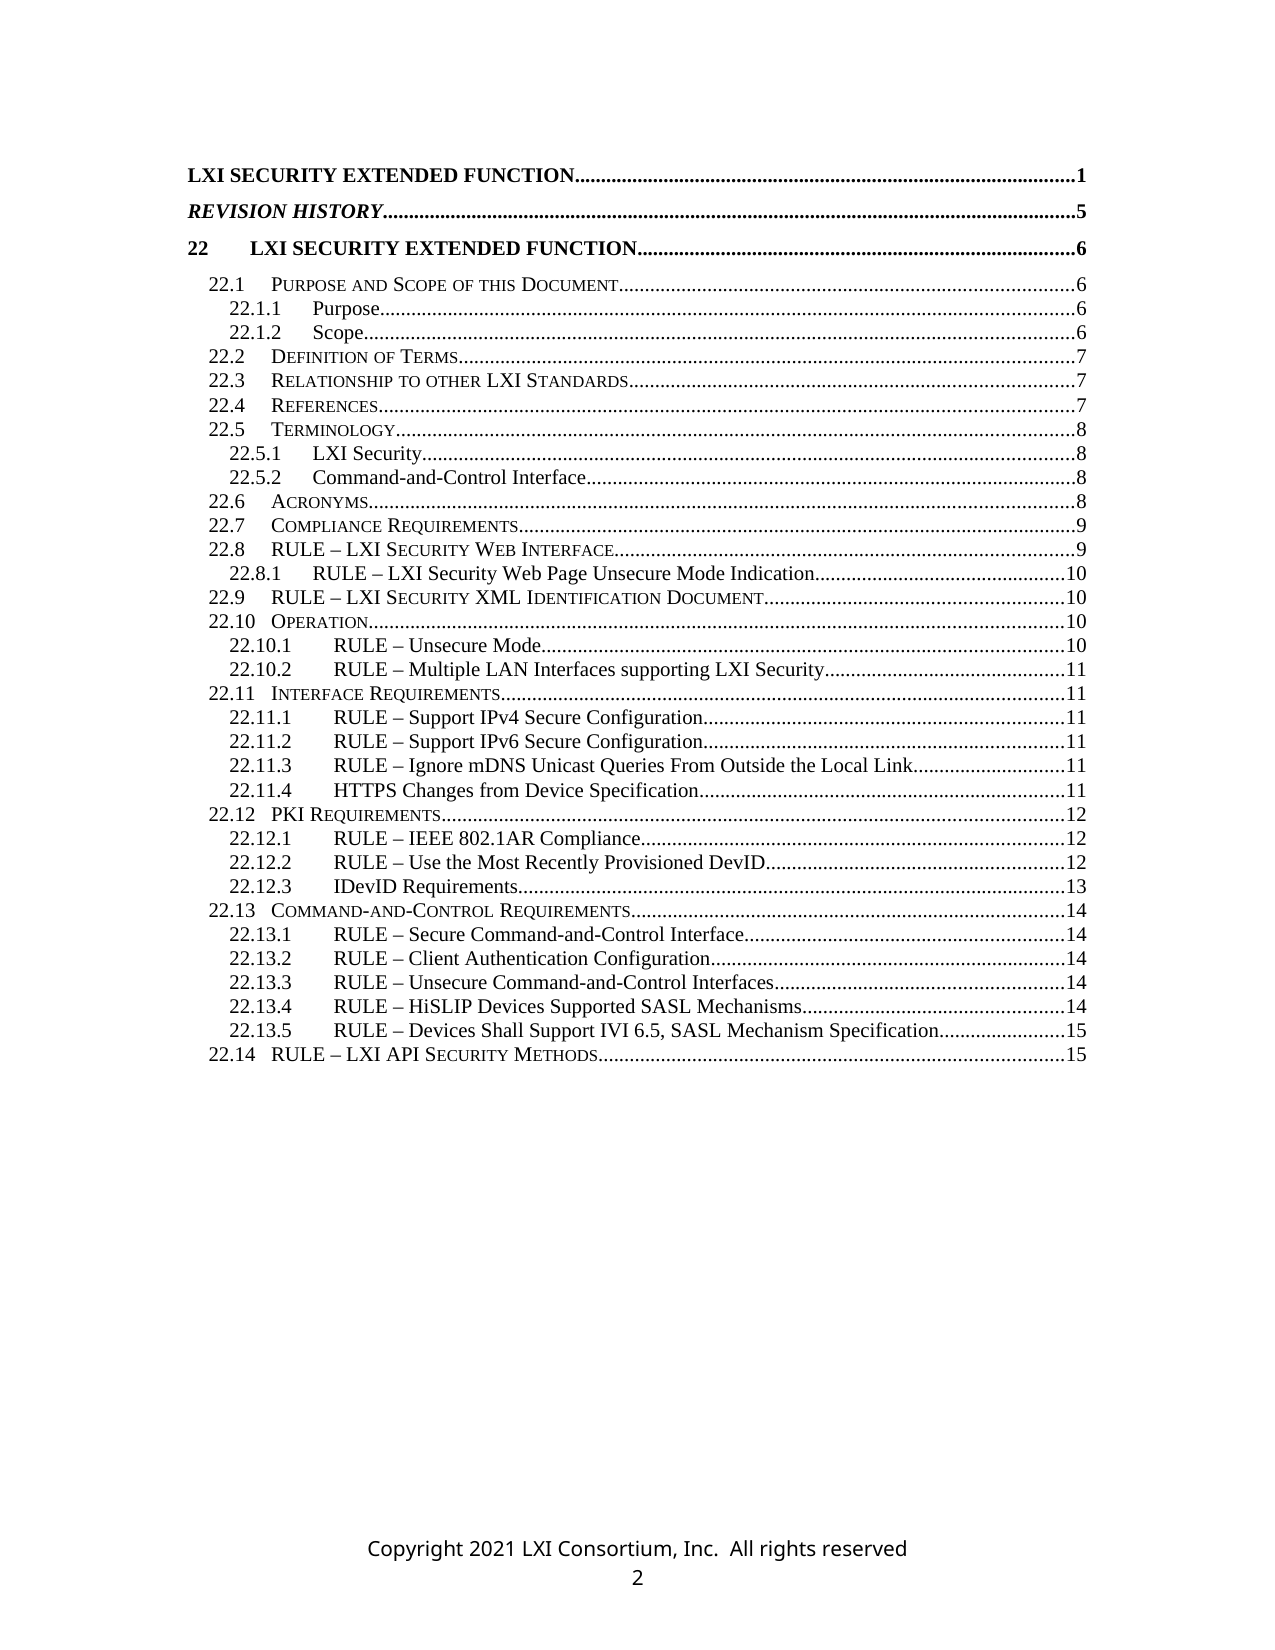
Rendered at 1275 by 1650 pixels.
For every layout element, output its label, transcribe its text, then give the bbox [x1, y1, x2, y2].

text LXI Security Extended Function 1 [187, 162, 1087, 187]
text 22.1.1 Purpose 6 [229, 296, 1087, 320]
text 22.9 RULE – LXI Security XML Identification Document 10 [208, 585, 1087, 609]
text 22.13.1 RULE – Secure Command-and-Control Interface 14 [229, 922, 1087, 946]
text 22.2 Definition of Terms 7 [208, 344, 1087, 368]
text 22.11 Interface Requirements 11 [208, 681, 1087, 705]
text 22.10.2 RULE – Multiple LAN Interfaces supporting LXI Security 11 [229, 657, 1087, 681]
text 22.1 Purpose and Scope of this Document 6 [208, 272, 1087, 296]
text 22.10.1 RULE – Unsecure Mode 10 [229, 633, 1087, 657]
text 22.1.2 Scope 6 [229, 320, 1087, 344]
text 22.12.2 RULE – Use the Most Recently Provisioned DevID 12 [229, 850, 1087, 874]
text 22.12 PKI Requirements 12 [208, 802, 1087, 826]
text 22.13.5 RULE – Devices Shall Support IVI 6.5, SASL Mechanism Specification 15 [229, 1018, 1087, 1042]
text 22.13.4 RULE – HiSLIP Devices Supported SASL Mechanisms 14 [229, 994, 1087, 1018]
text 22.7 Compliance Requirements 9 [208, 513, 1087, 537]
text 22.3 Relationship to other LXI Standards 7 [208, 368, 1087, 392]
text 22.13 Command-and-Control Requirements 14 [208, 898, 1087, 922]
text 22.5.1 LXI Security 8 [229, 441, 1087, 465]
text 22.14 RULE – LXI API Security Methods 15 [208, 1042, 1087, 1066]
text 22.6 Acronyms 8 [208, 489, 1087, 513]
text 22.4 References 7 [208, 392, 1087, 417]
text 22 LXI Security Extended Function 6 [187, 236, 1087, 260]
text 22.13.3 RULE – Unsecure Command-and-Control Interfaces 14 [229, 970, 1087, 994]
text 22.12.3 IDevID Requirements 13 [229, 874, 1087, 898]
text 22.5.2 Command-and-Control Interface 8 [229, 465, 1087, 489]
text 22.11.3 RULE – Ignore mDNS Unicast Queries From Outside the Local Link 11 [229, 753, 1087, 777]
text 22.8 RULE – LXI Security Web Interface 9 [208, 537, 1087, 561]
text 22.12.1 RULE – IEEE 802.1AR Compliance 12 [229, 826, 1087, 850]
text 22.11.4 HTTPS Changes from Device Specification 11 [229, 777, 1087, 802]
text 22.11.2 RULE – Support IPv6 Secure Configuration 11 [229, 729, 1087, 753]
text Revision history 5 [187, 199, 1087, 223]
text 22.10 Operation 10 [208, 609, 1087, 633]
text 22.11.1 RULE – Support IPv4 Secure Configuration 11 [229, 705, 1087, 729]
text 22.5 Terminology 8 [208, 417, 1087, 441]
text 22.13.2 RULE – Client Authentication Configuration 14 [229, 946, 1087, 970]
text 22.8.1 RULE – LXI Security Web Page Unsecure Mode Indication 10 [229, 561, 1087, 585]
